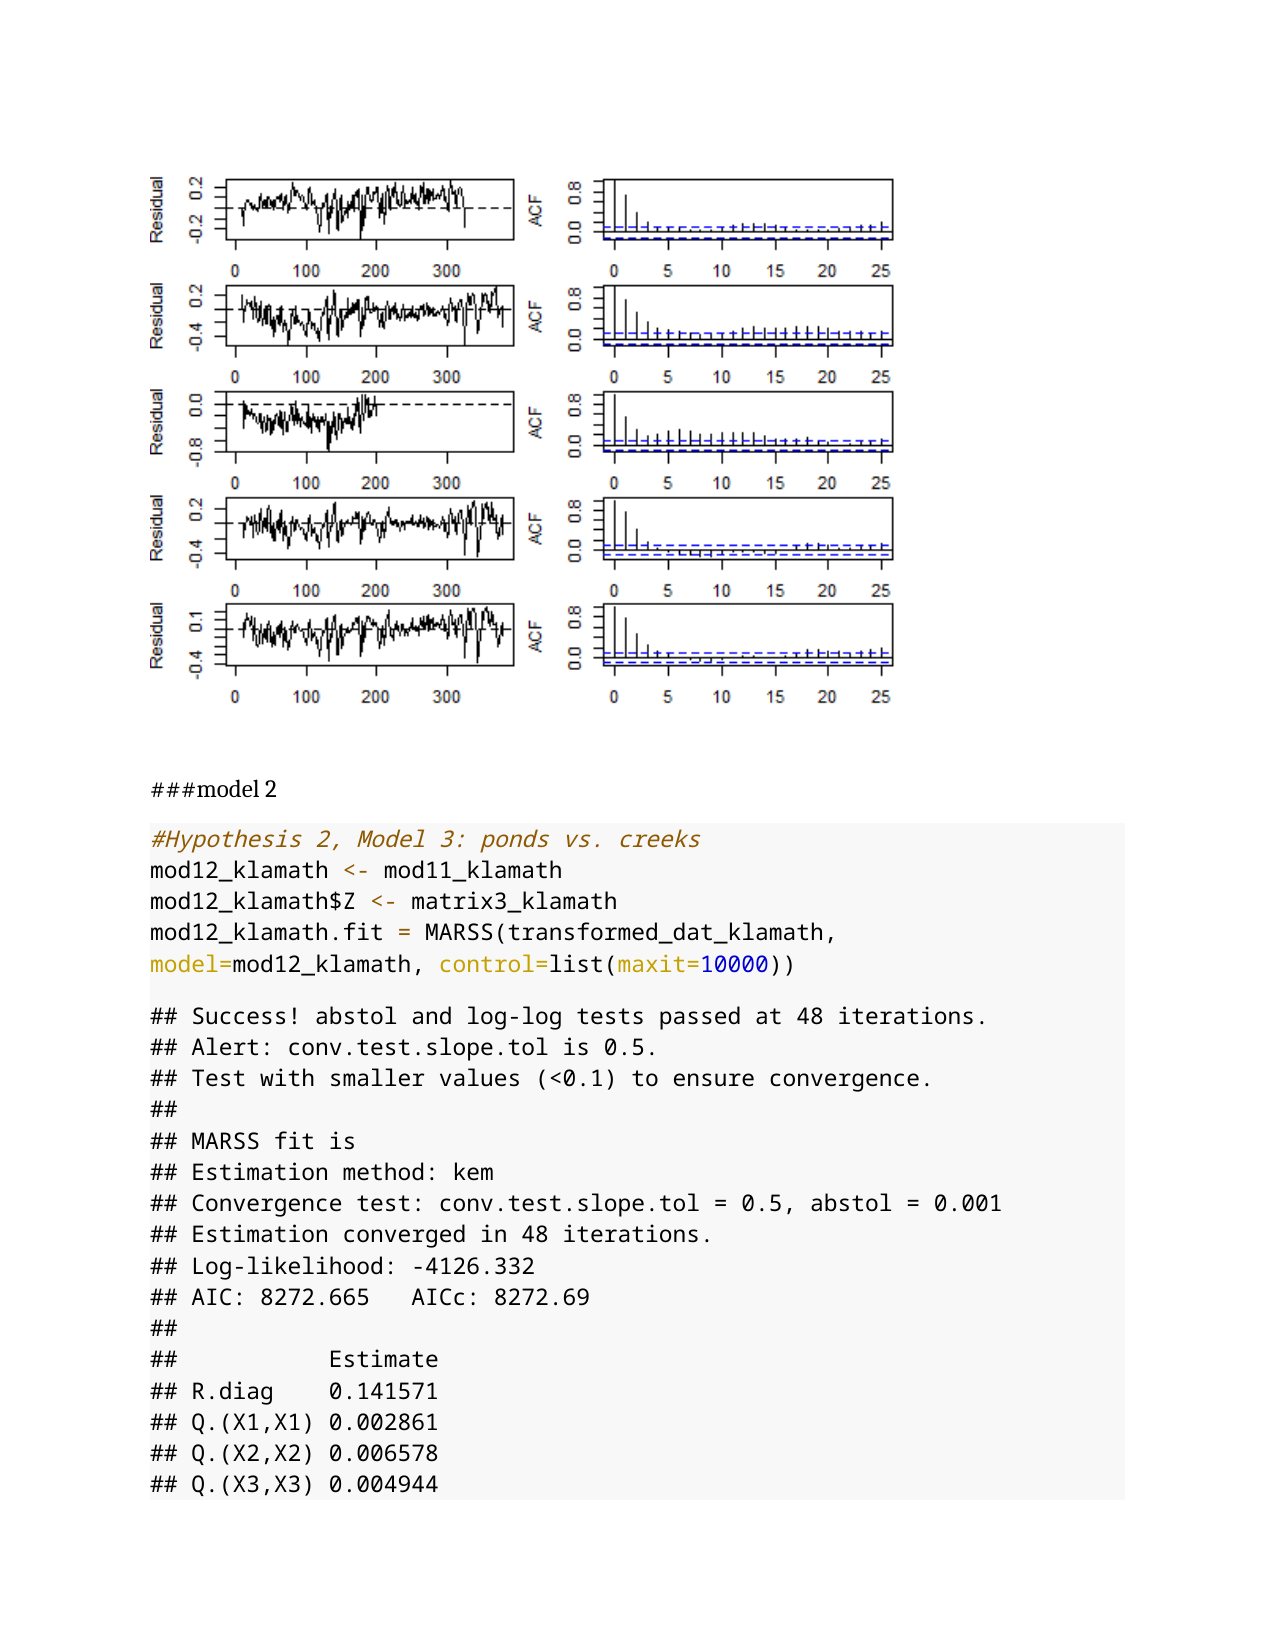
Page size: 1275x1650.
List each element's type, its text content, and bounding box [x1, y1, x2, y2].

picture [150, 150, 908, 757]
text ###model 2 [150, 775, 1125, 804]
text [150, 1000, 1125, 1500]
text #Hypothesis 2, Model 3: ponds vs. creeks mod12_klamath <- mod11_klamath mod12_klamath$Z <- matrix3_klamath mod12_klamath.fit = MARSS(transformed_dat_klamath, model=mod12_klamath, control=list(maxit=10000)) [562, 823, 1125, 979]
